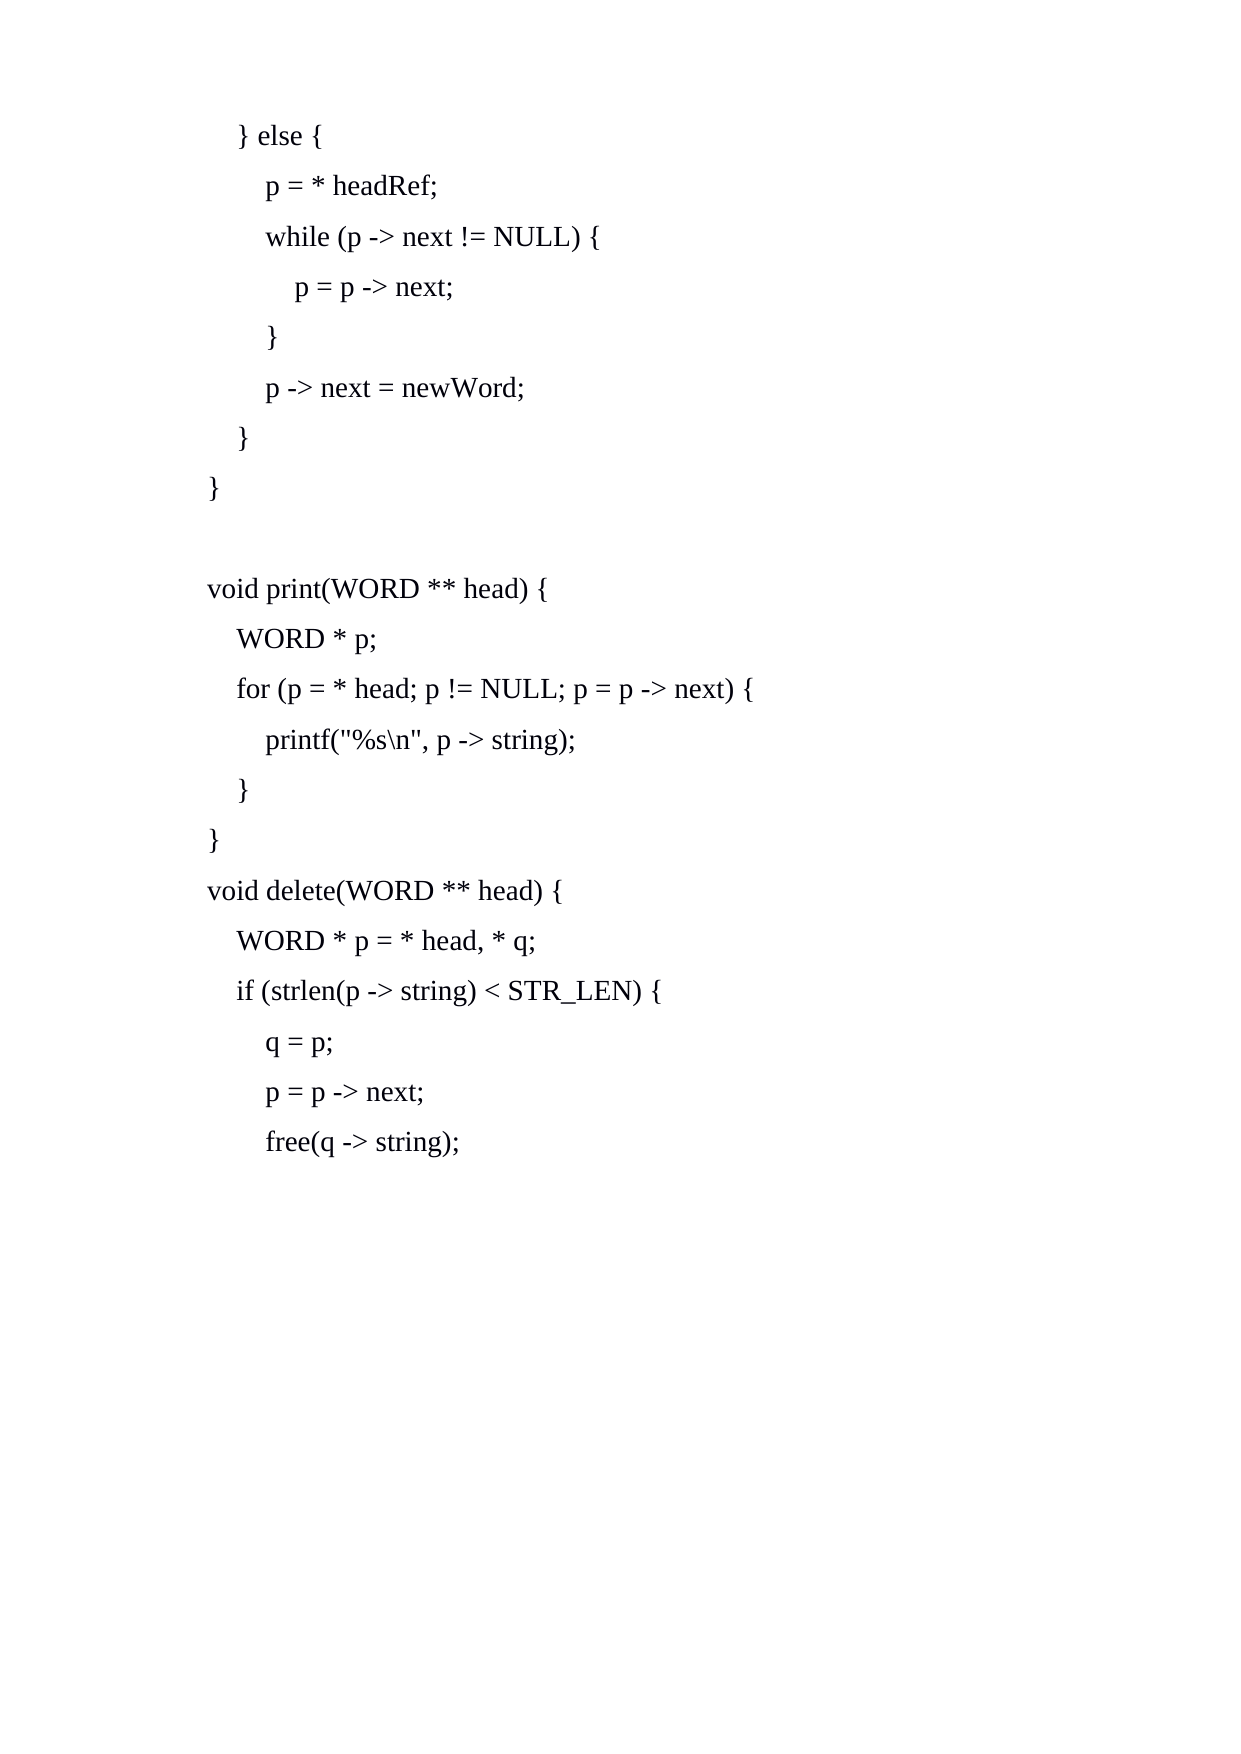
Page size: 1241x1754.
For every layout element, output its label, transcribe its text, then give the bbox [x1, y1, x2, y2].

subtitle WORD * p = * head, * q; [207, 923, 1152, 957]
subtitle for (p = * head; p != NULL; p = p -> next) { [207, 672, 1152, 705]
subtitle p = p -> next; [207, 1074, 1152, 1108]
subtitle } [207, 319, 1152, 353]
subtitle p -> next = newWord; [207, 370, 1152, 403]
subtitle if (strlen(p -> string) < STR_LEN) { [207, 973, 1152, 1007]
subtitle void delete(WORD ** head) { [207, 873, 1152, 906]
subtitle WORD * p; [207, 621, 1152, 655]
subtitle p = p -> next; [207, 269, 1152, 303]
subtitle } else { [207, 118, 1152, 152]
subtitle free(q -> string); [207, 1124, 1152, 1158]
subtitle } [207, 822, 1152, 856]
subtitle } [207, 470, 1152, 504]
subtitle printf("%s\n", p -> string); [207, 722, 1152, 755]
subtitle while (p -> next != NULL) { [207, 219, 1152, 252]
subtitle } [207, 420, 1152, 453]
subtitle void print(WORD ** head) { [207, 571, 1152, 604]
subtitle q = p; [207, 1024, 1152, 1057]
subtitle p = * headRef; [207, 168, 1152, 202]
subtitle } [207, 772, 1152, 806]
